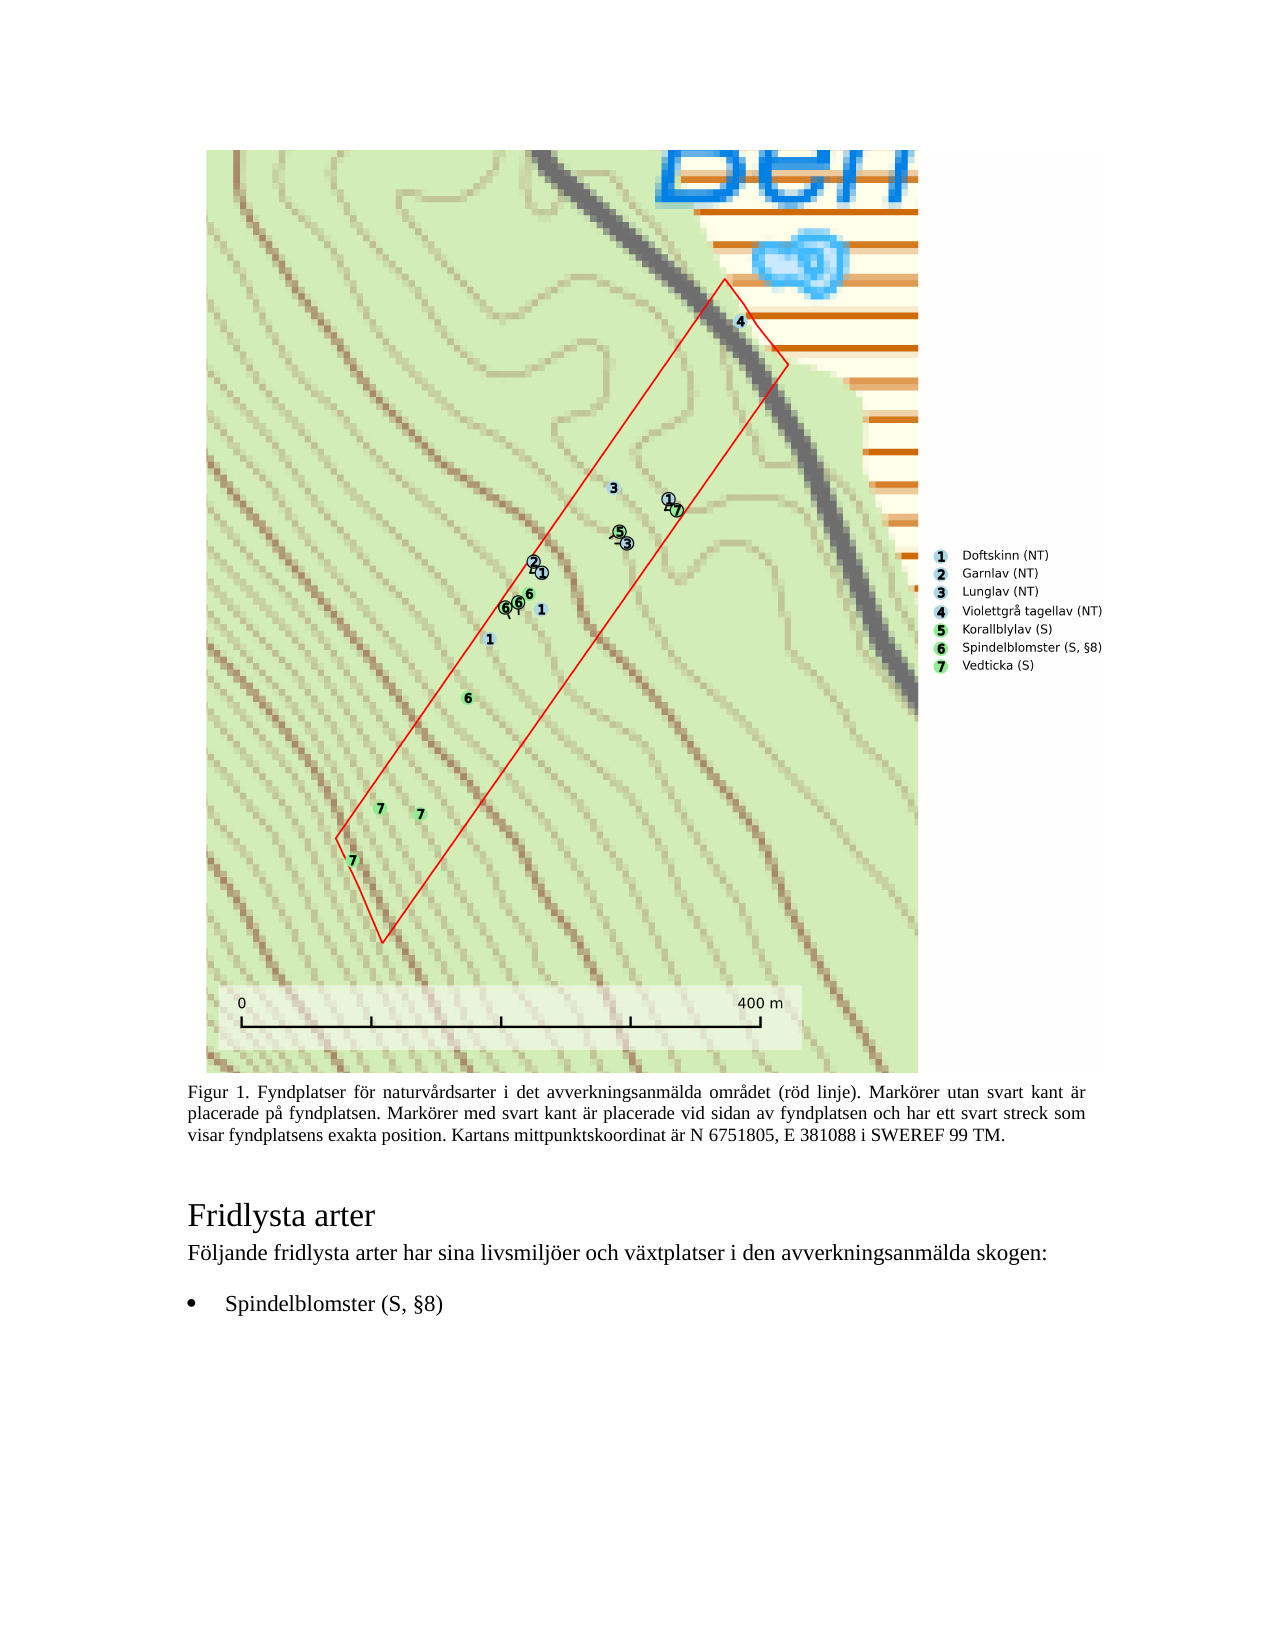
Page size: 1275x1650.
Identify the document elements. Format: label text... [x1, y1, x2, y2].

text Figur 1. Fyndplatser för naturvårdsarter i det avverkningsanmälda området (röd linje). Markörer utan svart kant är placerade på fyndplatsen. Markörer med svart kant är placerade vid sidan av fyndplatsen och har ett svart streck som visar fyndplatsens exakta position. Kartans mittpunktskoordinat är N 6751805, E 381088 i SWEREF 99 TM. [187, 1081, 1087, 1145]
picture [206, 150, 1107, 1073]
text Följande fridlysta arter har sina livsmiljöer och växtplatser i den avverkningsanmälda skogen: [187, 1239, 1087, 1266]
subtitle Fridlysta arter [187, 1195, 1087, 1233]
list Spindelblomster (S, §8) [187, 1290, 1087, 1317]
